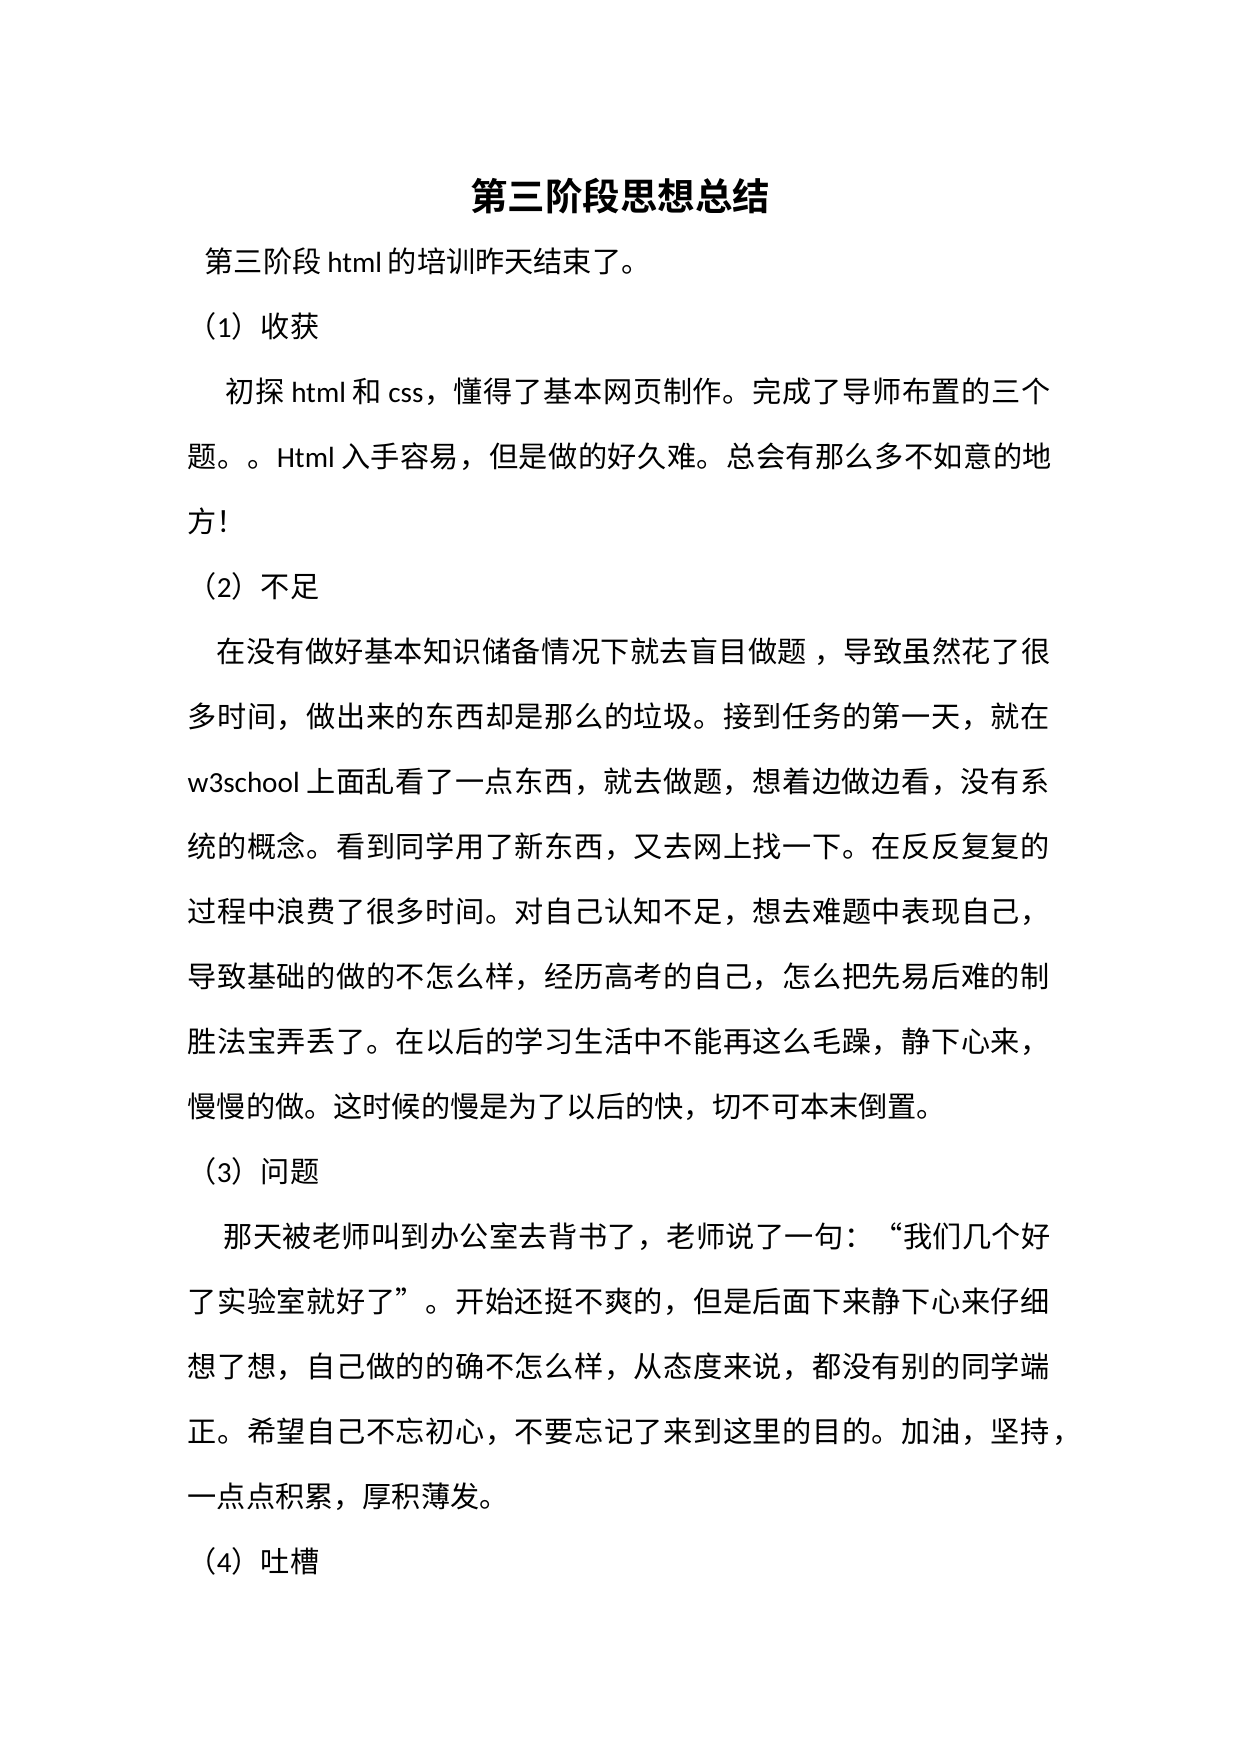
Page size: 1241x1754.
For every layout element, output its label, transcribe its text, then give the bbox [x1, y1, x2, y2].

text 第三阶段思想总结 [187, 162, 1053, 227]
list 问题 [187, 1137, 1053, 1202]
list 收获 [187, 292, 1053, 357]
list 初探html和css，懂得了基本网页制作。完成了导师布置的三个题。。Html入手容易，但是做的好久难。总会有那么多不如意的地方！ [187, 357, 1053, 552]
list 在没有做好基本知识储备情况下就去盲目做题 ，导致虽然花了很多时间，做出来的东西却是那么的垃圾。接到任务的第一天，就在w3school上面乱看了一点东西，就去做题，想着边做边看，没有系统的概念。看到同学用了新东西，又去网上找一下。在反反复复的过程中浪费了很多时间。对自己认知不足，想去难题中表现自己，导致基础的做的不怎么样，经历高考的自己，怎么把先易后难的制胜法宝弄丢了。在以后的学习生活中不能再这么毛躁，静下心来，慢慢的做。这时候的慢是为了以后的快，切不可本末倒置。 [187, 617, 1053, 1137]
text 第三阶段html的培训昨天结束了。 [187, 227, 1053, 292]
list 那天被老师叫到办公室去背书了，老师说了一句：“我们几个好了实验室就好了”。开始还挺不爽的，但是后面下来静下心来仔细想了想，自己做的的确不怎么样，从态度来说，都没有别的同学端正。希望自己不忘初心，不要忘记了来到这里的目的。加油，坚持，一点点积累，厚积薄发。 [187, 1202, 1053, 1527]
list 不足 [187, 552, 1053, 617]
list 吐槽 [187, 1527, 1053, 1592]
